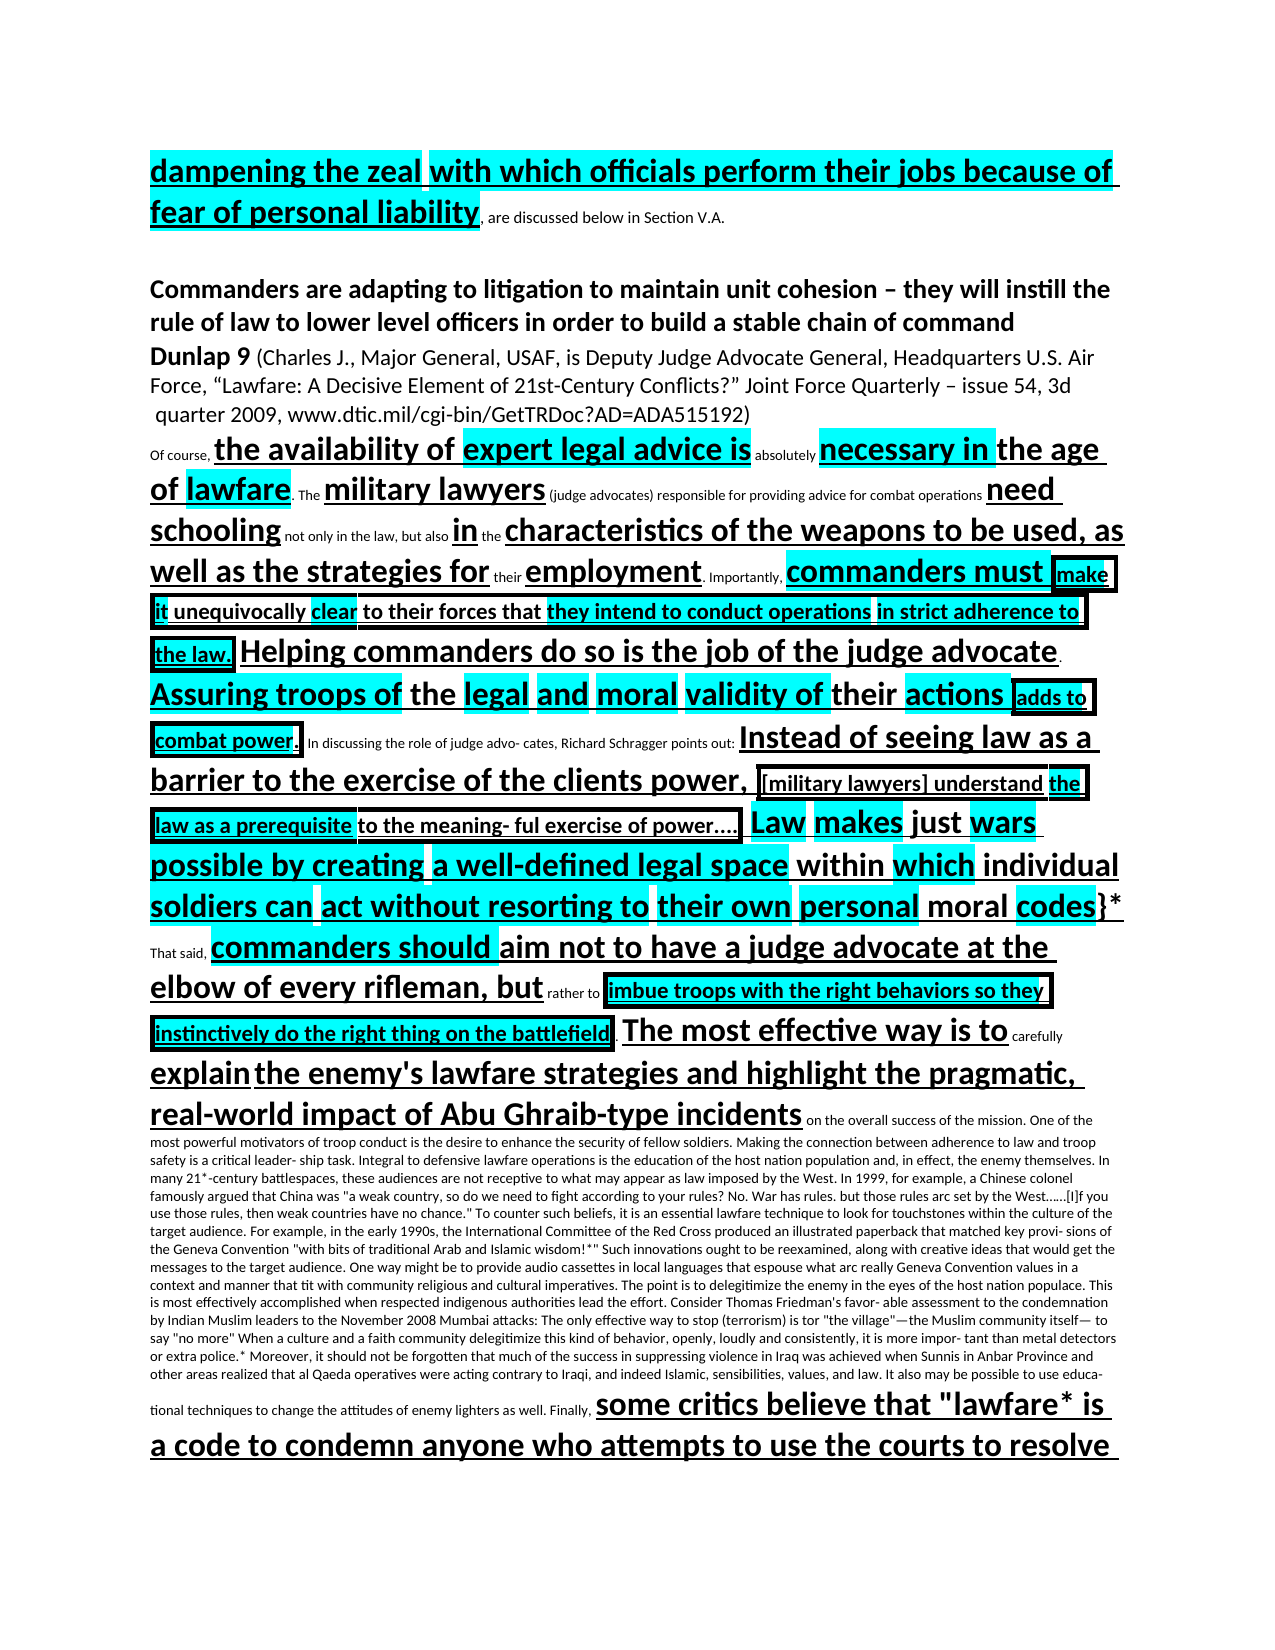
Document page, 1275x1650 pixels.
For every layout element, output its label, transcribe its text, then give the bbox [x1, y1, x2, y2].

text Dunlap 9 (Charles J., Major General, USAF, is Deputy Judge Advocate General, Headquarters U.S. Air Force, “Lawfare: A Decisive Element of 21st-Century Conflicts?” Joint Force Quarterly – issue 54, 3d [150, 339, 1125, 400]
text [150, 428, 1125, 1464]
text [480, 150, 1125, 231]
subtitle Commanders are adapting to litigation to maintain unit cohesion – they will instill the rule of law to lower level officers in order to build a stable chain of command [150, 273, 1125, 339]
text quarter 2009, www.dtic.mil/cgi-bin/GetTRDoc?AD=ADA515192‎) [150, 400, 1125, 428]
